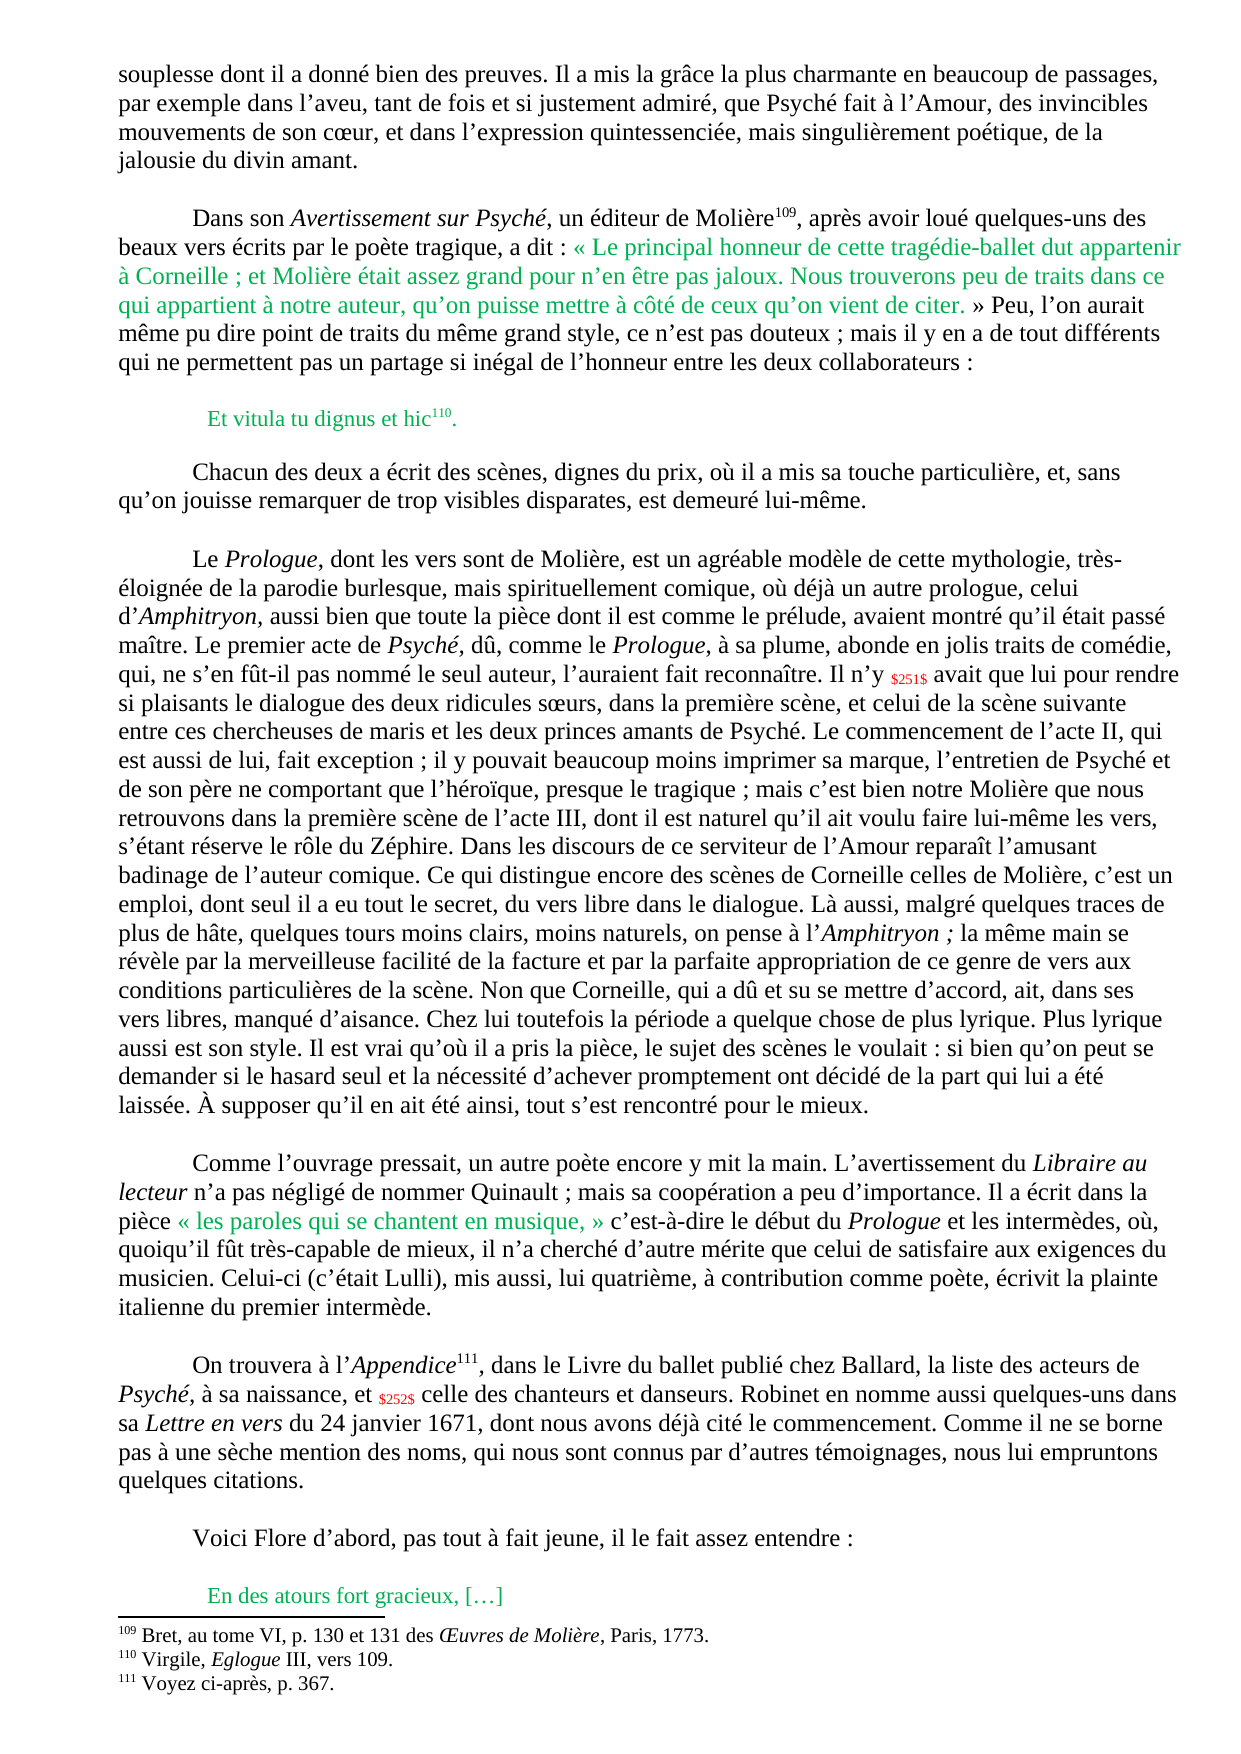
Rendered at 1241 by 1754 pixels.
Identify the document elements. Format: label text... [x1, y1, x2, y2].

text En des atours fort gracieux, […] [207, 1582, 1181, 1608]
text Comme l’ouvrage pressait, un autre poète encore y mit la main. L’avertissement du Libraire au lecteur n’a pas négligé de nommer Quinault ; mais sa coopération a peu d’importance. Il a écrit dans la pièce « les paroles qui se chantent en musique, » c’est-à-dire le début du Prologue et les intermèdes, où, quoiqu’il fût très-capable de mieux, il n’a cherché d’autre mérite que celui de satisfaire aux exigences du musicien. Celui-ci (c’était Lulli), mis aussi, lui quatrième, à contribution comme poète, écrivit la plainte italienne du premier intermède. [118, 1148, 1181, 1321]
text Dans son Avertissement sur Psyché, un éditeur de Molière, après avoir loué quelques-uns des beaux vers écrits par le poète tragique, a dit : « Le principal honneur de cette tragédie-ballet dut appartenir à Corneille ; et Molière était assez grand pour n’en être pas jaloux. Nous trouverons peu de traits dans ce qui appartient à notre auteur, qu’on puisse mettre à côté de ceux qu’on vient de citer. » Peu, l’on aurait même pu dire point de traits du même grand style, ce n’est pas douteux ; mais il y en a de tout différents qui ne permettent pas un partage si inégal de l’honneur entre les deux collaborateurs : [118, 203, 1181, 376]
text Chacun des deux a écrit des scènes, dignes du prix, où il a mis sa touche particulière, et, sans qu’on jouisse remarquer de trop visibles disparates, est demeuré lui-même. [118, 457, 1181, 514]
text Voici Flore d’abord, pas tout à fait jeune, il le fait assez entendre : [118, 1523, 1181, 1552]
text On trouvera à l’Appendice, dans le Livre du ballet publié chez Ballard, la liste des acteurs de Psyché, à sa naissance, et $252$ celle des chanteurs et danseurs. Robinet en nomme aussi quelques-uns dans sa Lettre en vers du 24 janvier 1671, dont nous avons déjà cité le commencement. Comme il ne se borne pas à une sèche mention des noms, qui nous sont connus par d’autres témoignages, nous lui empruntons quelques citations. [118, 1350, 1181, 1494]
text Le Prologue, dont les vers sont de Molière, est un agréable modèle de cette mythologie, très-éloignée de la parodie burlesque, mais spirituellement comique, où déjà un autre prologue, celui d’Amphitryon, aussi bien que toute la pièce dont il est comme le prélude, avaient montré qu’il était passé maître. Le premier acte de Psyché, dû, comme le Prologue, à sa plume, abonde en jolis traits de comédie, qui, ne s’en fût-il pas nommé le seul auteur, l’auraient fait reconnaître. Il n’y $251$ avait que lui pour rendre si plaisants le dialogue des deux ridicules sœurs, dans la première scène, et celui de la scène suivante entre ces chercheuses de maris et les deux princes amants de Psyché. Le commencement de l’acte II, qui est aussi de lui, fait exception ; il y pouvait beaucoup moins imprimer sa marque, l’entretien de Psyché et de son père ne comportant que l’héroïque, presque le tragique ; mais c’est bien notre Molière que nous retrouvons dans la première scène de l’acte III, dont il est naturel qu’il ait voulu faire lui-même les vers, s’étant réserve le rôle du Zéphire. Dans les discours de ce serviteur de l’Amour reparaît l’amusant badinage de l’auteur comique. Ce qui distingue encore des scènes de Corneille celles de Molière, c’est un emploi, dont seul il a eu tout le secret, du vers libre dans le dialogue. Là aussi, malgré quelques traces de plus de hâte, quelques tours moins clairs, moins naturels, on pense à l’Amphitryon ; la même main se révèle par la merveilleuse facilité de la facture et par la parfaite appropriation de ce genre de vers aux conditions particulières de la scène. Non que Corneille, qui a dû et su se mettre d’accord, ait, dans ses vers libres, manqué d’aisance. Chez lui toutefois la période a quelque chose de plus lyrique. Plus lyrique aussi est son style. Il est vrai qu’où il a pris la pièce, le sujet des scènes le voulait : si bien qu’on peut se demander si le hasard seul et la nécessité d’achever promptement ont décidé de la part qui lui a été laissée. À supposer qu’il en ait été ainsi, tout s’est rencontré pour le mieux. [118, 544, 1181, 1119]
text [118, 59, 1181, 174]
text Et vitula tu dignus et hic. [207, 406, 1181, 432]
